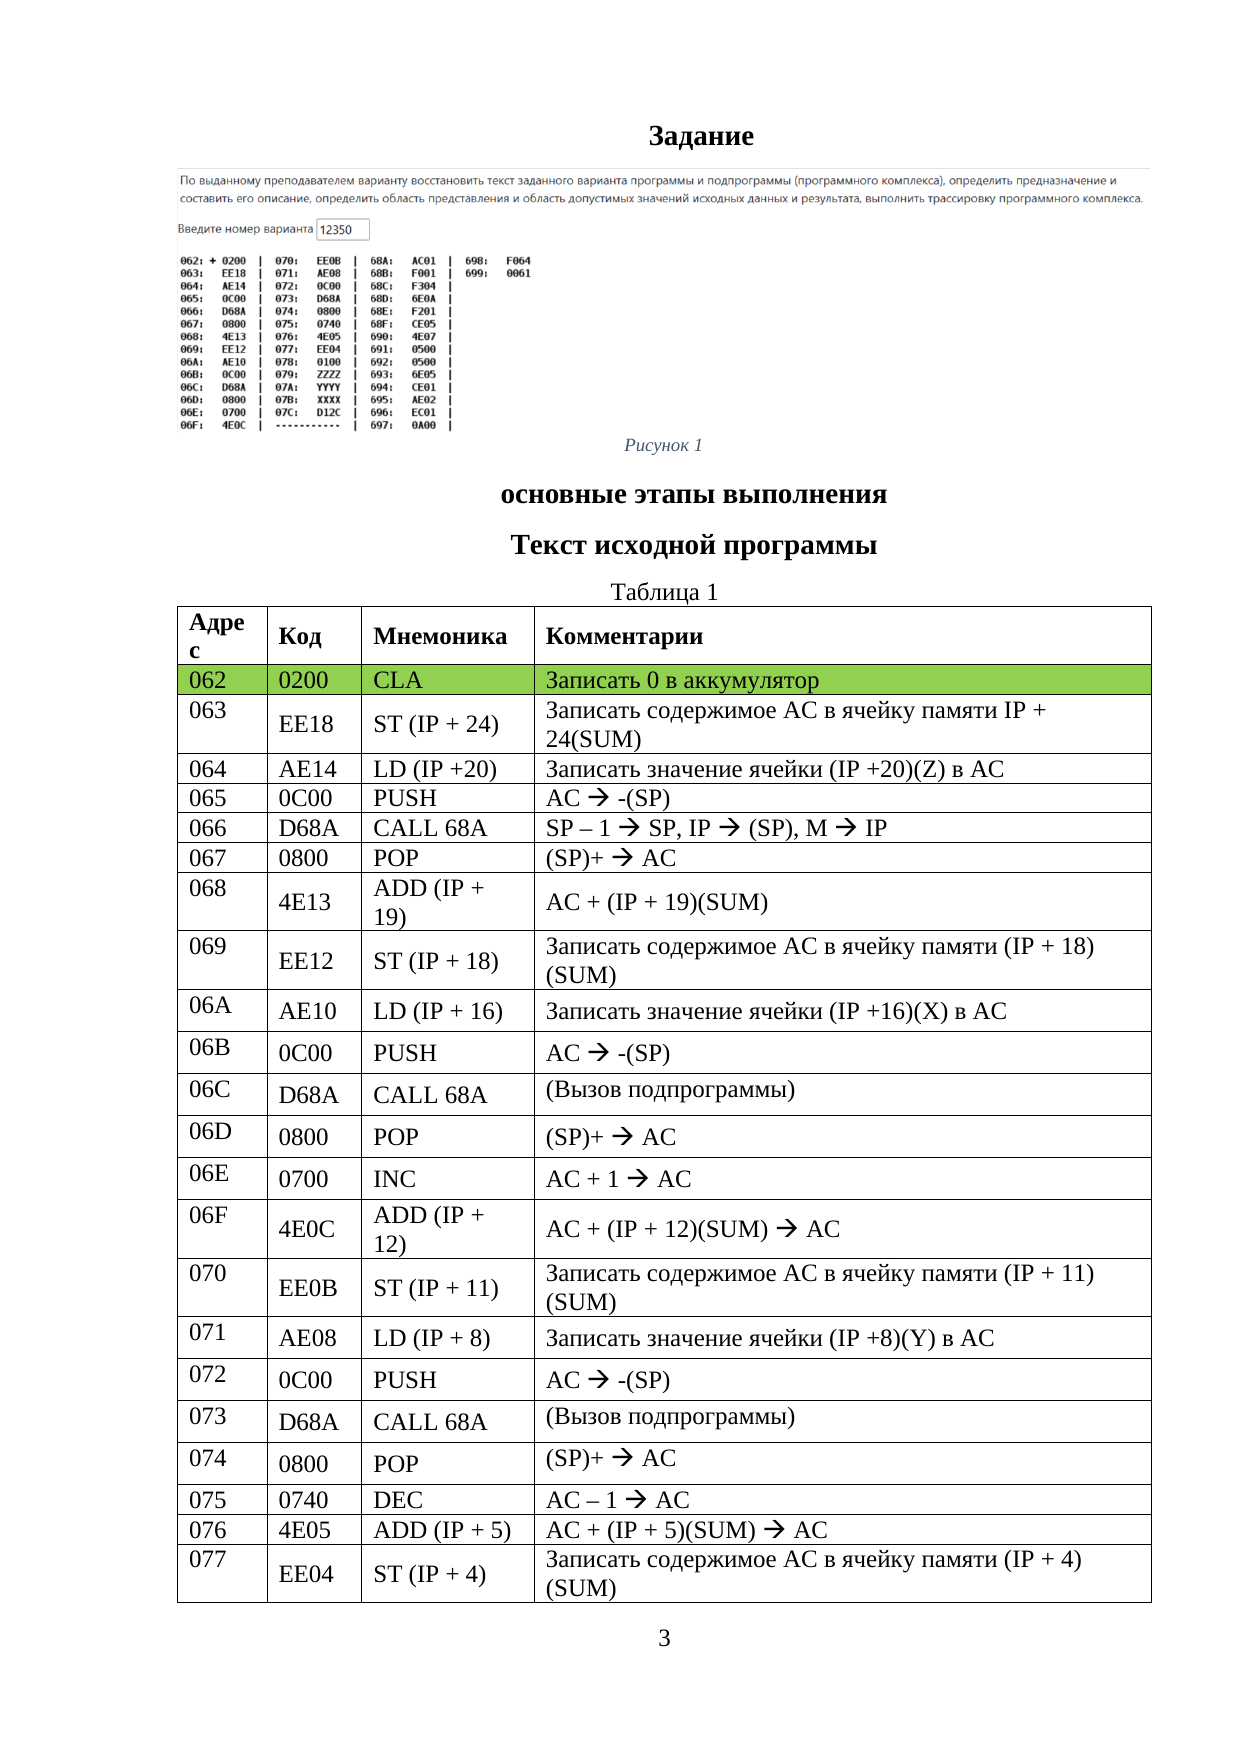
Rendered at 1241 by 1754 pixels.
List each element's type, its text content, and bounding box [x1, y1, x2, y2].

table_cell 06C [178, 1074, 267, 1115]
table_cell LD (IP + 16) [362, 990, 534, 1031]
table_cell D68A [268, 1074, 361, 1115]
table_cell 065 [178, 784, 267, 812]
table_cell EE18 [268, 695, 361, 753]
table_cell AC -(SP) [535, 1359, 1151, 1400]
table_cell 068 [178, 873, 267, 930]
table_cell D68A [268, 813, 361, 842]
table_cell AC + (IP + 5)(SUM) AC [535, 1515, 1151, 1543]
subtitle основные этапы выполнения [177, 476, 1152, 510]
table_cell 0C00 [268, 784, 361, 812]
table_cell Записать значение ячейки (IP +20)(Z) в AC [535, 754, 1151, 782]
table_cell ADD (IP + 5) [362, 1515, 534, 1543]
table_cell 074 [178, 1443, 267, 1484]
table_cell 070 [178, 1259, 267, 1316]
table_header Код [268, 607, 361, 664]
table_cell Записать содержимое AC в ячейку памяти (IP + 4)(SUM) [535, 1545, 1151, 1602]
table_cell 0800 [268, 1116, 361, 1157]
table_cell 075 [178, 1485, 267, 1514]
subtitle Задание [177, 118, 1152, 152]
table_cell 072 [178, 1359, 267, 1400]
table_cell AC + 1 AC [535, 1158, 1151, 1199]
table_cell 06D [178, 1116, 267, 1157]
table_cell 06B [178, 1032, 267, 1073]
table_cell ST (IP + 24) [362, 695, 534, 753]
table_cell ADD (IP + 12) [362, 1200, 534, 1257]
table_cell AE10 [268, 990, 361, 1031]
table_cell Записать содержимое AC в ячейку памяти (IP + 11)(SUM) [535, 1259, 1151, 1316]
table_cell D68A [268, 1401, 361, 1442]
table_cell CALL 68A [362, 813, 534, 842]
table_cell 06F [178, 1200, 267, 1257]
table_cell 0200 [268, 665, 361, 694]
table_cell 0800 [268, 843, 361, 872]
table_cell Записать значение ячейки (IP +8)(Y) в AC [535, 1317, 1151, 1358]
table_cell AC -(SP) [535, 1032, 1151, 1073]
picture [177, 168, 1150, 434]
table_cell 077 [178, 1545, 267, 1602]
table_cell AC + (IP + 12)(SUM) AC [535, 1200, 1151, 1257]
table_cell AE08 [268, 1317, 361, 1358]
table_header Комментарии [535, 607, 1151, 664]
table_cell 0800 [268, 1443, 361, 1484]
table_cell EE04 [268, 1545, 361, 1602]
table_cell LD (IP + 8) [362, 1317, 534, 1358]
table_cell 4E13 [268, 873, 361, 930]
table_cell Записать значение ячейки (IP +16)(X) в AC [535, 990, 1151, 1031]
table_cell AC + (IP + 19)(SUM) [535, 873, 1151, 930]
table_cell POP [362, 1443, 534, 1484]
table_cell PUSH [362, 1359, 534, 1400]
table_cell (Вызов подпрограммы) [535, 1074, 1151, 1115]
table_cell 076 [178, 1515, 267, 1543]
table_cell AE14 [268, 754, 361, 782]
table_cell INC [362, 1158, 534, 1199]
table_cell ST (IP + 18) [362, 931, 534, 989]
text Таблица 1 [177, 577, 1152, 606]
table_cell CALL 68A [362, 1401, 534, 1442]
table_cell 062 [178, 665, 267, 694]
table_cell 4E05 [268, 1515, 361, 1543]
table_cell SP – 1 SP, IP (SP), M IP [535, 813, 1151, 842]
table_cell 06A [178, 990, 267, 1031]
table_cell 4E0C [268, 1200, 361, 1257]
table_cell Записать содержимое AC в ячейку памяти (IP + 18)(SUM) [535, 931, 1151, 989]
table_header Адрес [178, 607, 267, 664]
table_cell CLA [362, 665, 534, 694]
table_cell Записать содержимое AC в ячейку памяти IP + 24(SUM) [535, 695, 1151, 753]
table_header Мнемоника [362, 607, 534, 664]
table_cell 064 [178, 754, 267, 782]
table_cell 073 [178, 1401, 267, 1442]
table_cell ST (IP + 11) [362, 1259, 534, 1316]
table_cell EE0B [268, 1259, 361, 1316]
table_cell PUSH [362, 1032, 534, 1073]
table_cell (SP)+ AC [535, 1443, 1151, 1484]
table_cell 0C00 [268, 1032, 361, 1073]
table_cell (SP)+ AC [535, 843, 1151, 872]
table_cell 0740 [268, 1485, 361, 1514]
table_cell 067 [178, 843, 267, 872]
table_cell AC -(SP) [535, 784, 1151, 812]
table_cell 066 [178, 813, 267, 842]
table_cell AC – 1 AC [535, 1485, 1151, 1514]
table_cell PUSH [362, 784, 534, 812]
table_cell 0C00 [268, 1359, 361, 1400]
table_cell Записать 0 в аккумулятор [535, 665, 1151, 694]
table_cell LD (IP +20) [362, 754, 534, 782]
table_cell (SP)+ AC [535, 1116, 1151, 1157]
table_cell 069 [178, 931, 267, 989]
table_cell ST (IP + 4) [362, 1545, 534, 1602]
table_cell 071 [178, 1317, 267, 1358]
table_cell 063 [178, 695, 267, 753]
table_cell DEC [362, 1485, 534, 1514]
table_cell EE12 [268, 931, 361, 989]
table_cell POP [362, 843, 534, 872]
table_cell 06E [178, 1158, 267, 1199]
table_cell 0700 [268, 1158, 361, 1199]
table_cell CALL 68A [362, 1074, 534, 1115]
subtitle Текст исходной программы [177, 527, 1152, 560]
table_cell ADD (IP + 19) [362, 873, 534, 930]
table_cell (Вызов подпрограммы) [535, 1401, 1151, 1442]
table_cell POP [362, 1116, 534, 1157]
